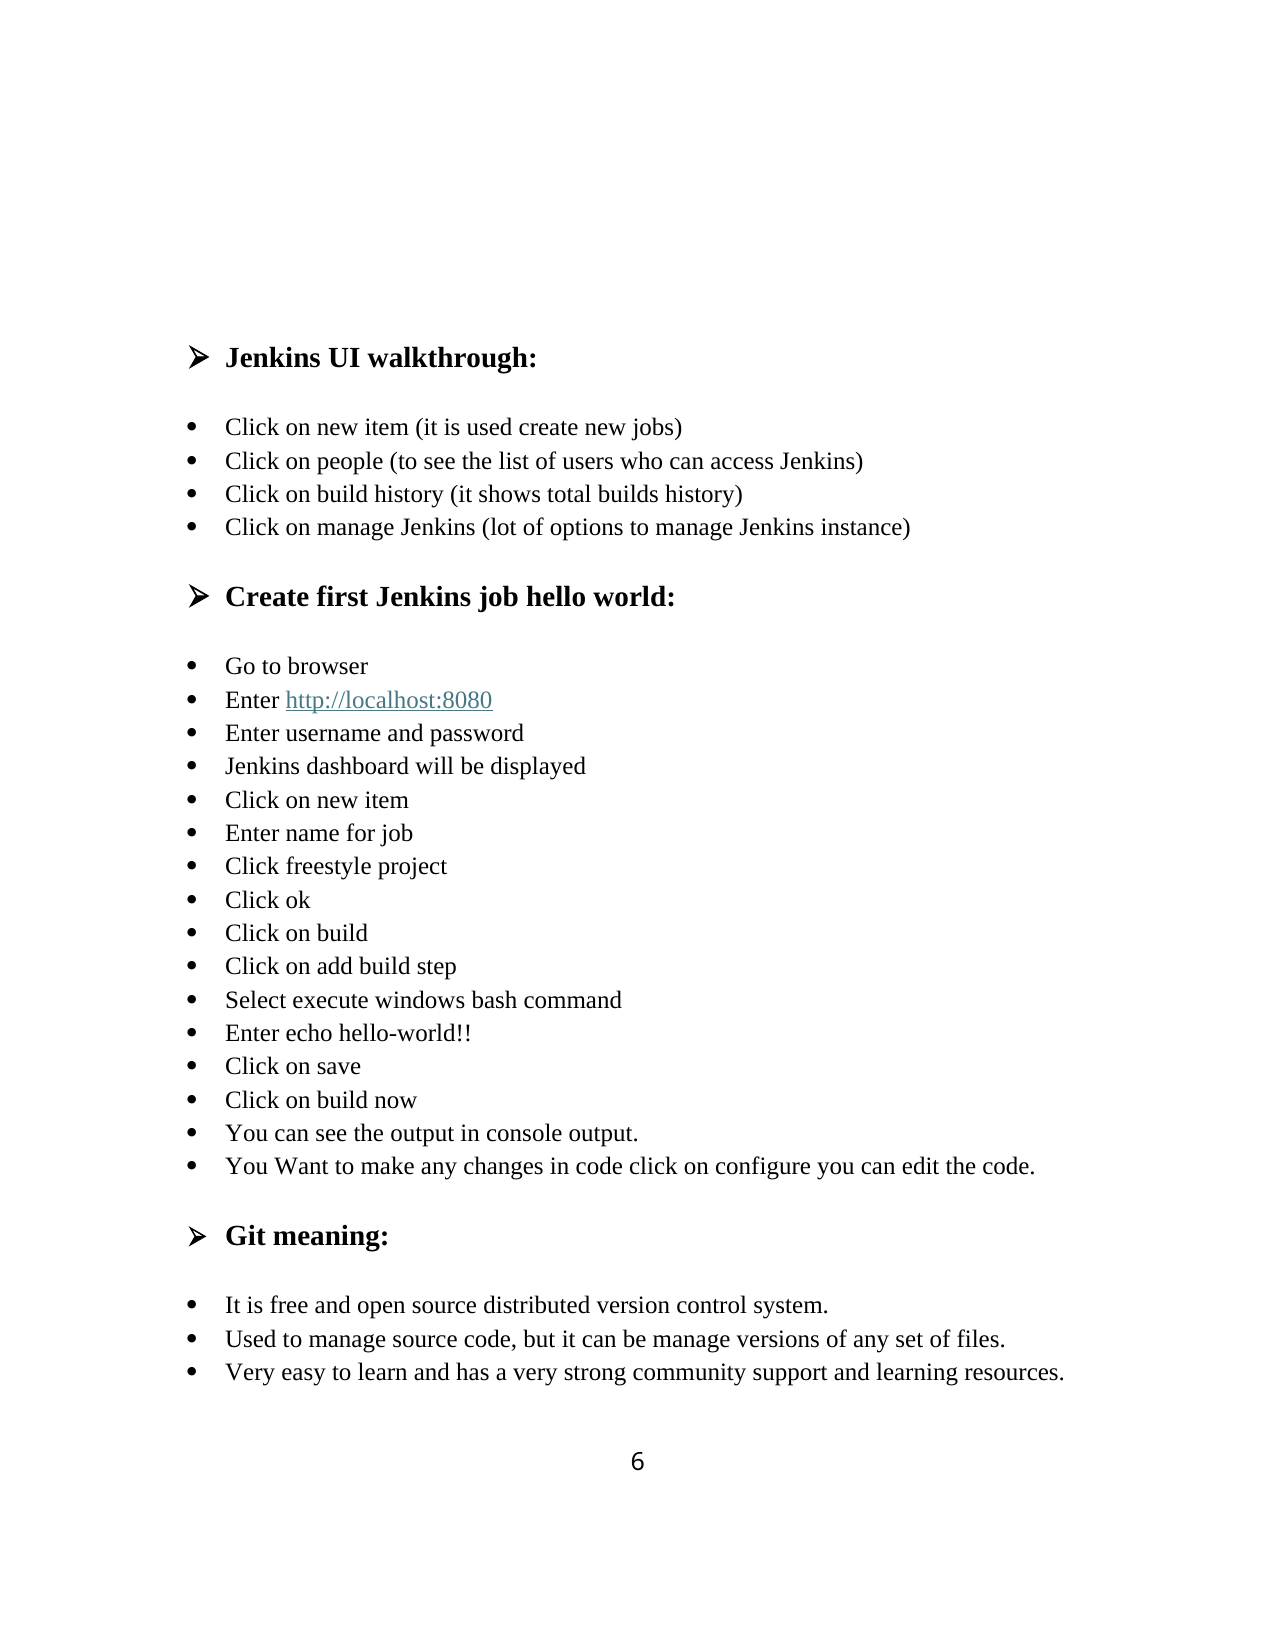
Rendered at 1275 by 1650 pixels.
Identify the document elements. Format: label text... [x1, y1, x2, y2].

list Click on new item (it is used create new jobs) [187, 412, 1125, 441]
list You can see the output in console output. [187, 1118, 1125, 1147]
list It is free and open source distributed version control system. [187, 1290, 1125, 1319]
list Click on people (to see the list of users who can access Jenkins) [187, 446, 1125, 474]
list Create first Jenkins job hello world: [187, 579, 1125, 613]
list Click on save [187, 1051, 1125, 1080]
list Enter username and password [187, 718, 1125, 747]
list Click on new item [187, 785, 1125, 813]
list Click on build [187, 918, 1125, 947]
list You Want to make any changes in code click on configure you can edit the code. [187, 1151, 1125, 1180]
list Click on build now [187, 1085, 1125, 1113]
list Enter echo hello-world!! [187, 1018, 1125, 1047]
list Jenkins UI walkthrough: [187, 340, 1125, 374]
list Jenkins dashboard will be displayed [187, 751, 1125, 780]
list Used to manage source code, but it can be manage versions of any set of files. [187, 1324, 1125, 1352]
list Very easy to learn and has a very strong community support and learning resources. [187, 1357, 1125, 1386]
list Enter http://localhost:8080 [187, 685, 1125, 713]
list Enter name for job [187, 818, 1125, 847]
list Click ok [187, 885, 1125, 913]
list Select execute windows bash command [187, 985, 1125, 1013]
list Click on add build step [187, 951, 1125, 980]
list Click on manage Jenkins (lot of options to manage Jenkins instance) [187, 512, 1125, 541]
list Click freestyle project [187, 851, 1125, 880]
list Git meaning: [187, 1218, 1125, 1252]
list Go to browser [187, 651, 1125, 680]
list Click on build history (it shows total builds history) [187, 479, 1125, 508]
